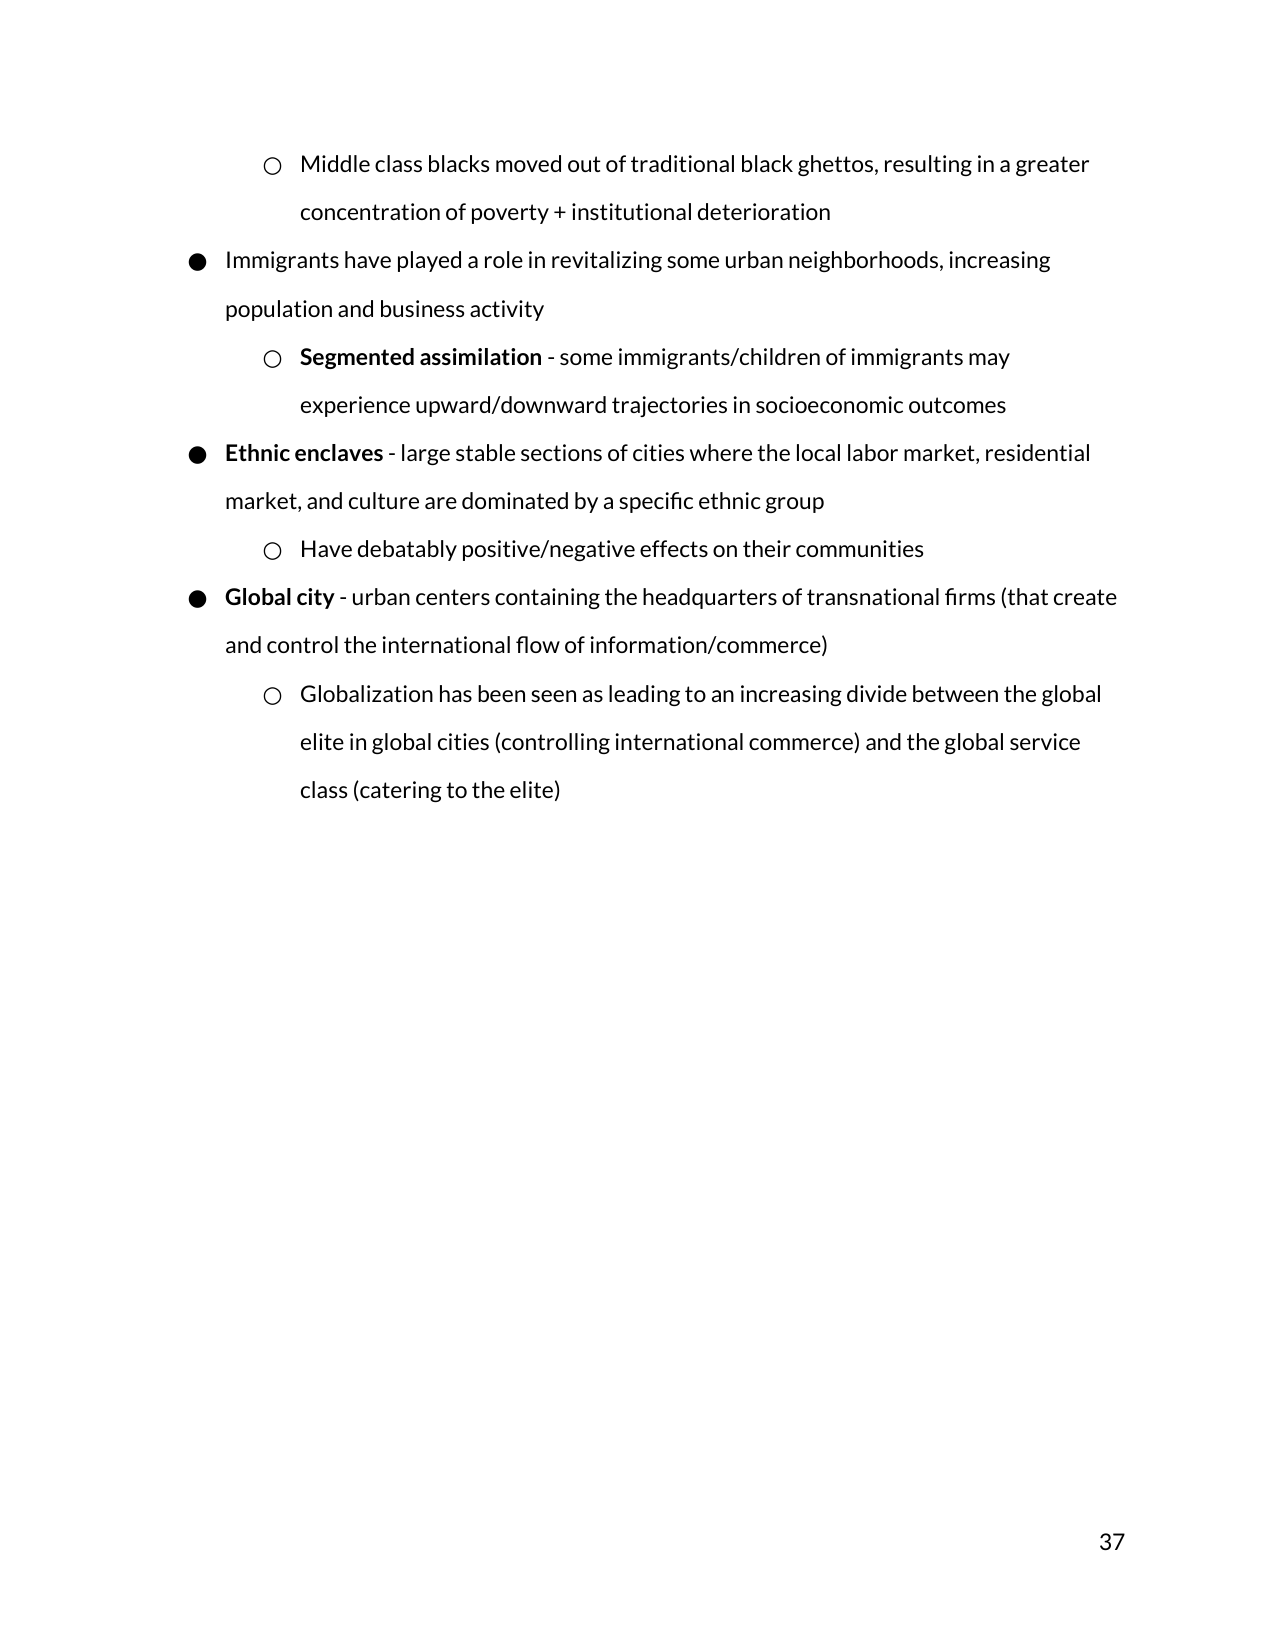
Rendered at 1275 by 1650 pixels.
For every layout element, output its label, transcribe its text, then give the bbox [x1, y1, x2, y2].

list Have debatably positive/negative effects on their communities [262, 535, 1125, 562]
list Middle class blacks moved out of traditional black ghettos, resulting in a greater concentration of poverty + institutional deterioration [262, 150, 1125, 226]
list Global city - urban centers containing the headquarters of transnational firms (that create and control the international flow of information/commerce) [187, 583, 1125, 659]
list Ethnic enclaves - large stable sections of cities where the local labor market, residential market, and culture are dominated by a specific ethnic group [187, 439, 1125, 514]
list Segmented assimilation - some immigrants/children of immigrants may experience upward/downward trajectories in socioeconomic outcomes [262, 342, 1125, 418]
list Globalization has been seen as leading to an increasing divide between the global elite in global cities (controlling international commerce) and the global service class (catering to the elite) [262, 679, 1125, 803]
list Immigrants have played a role in revitalizing some urban neighborhoods, increasing population and business activity [187, 246, 1125, 322]
